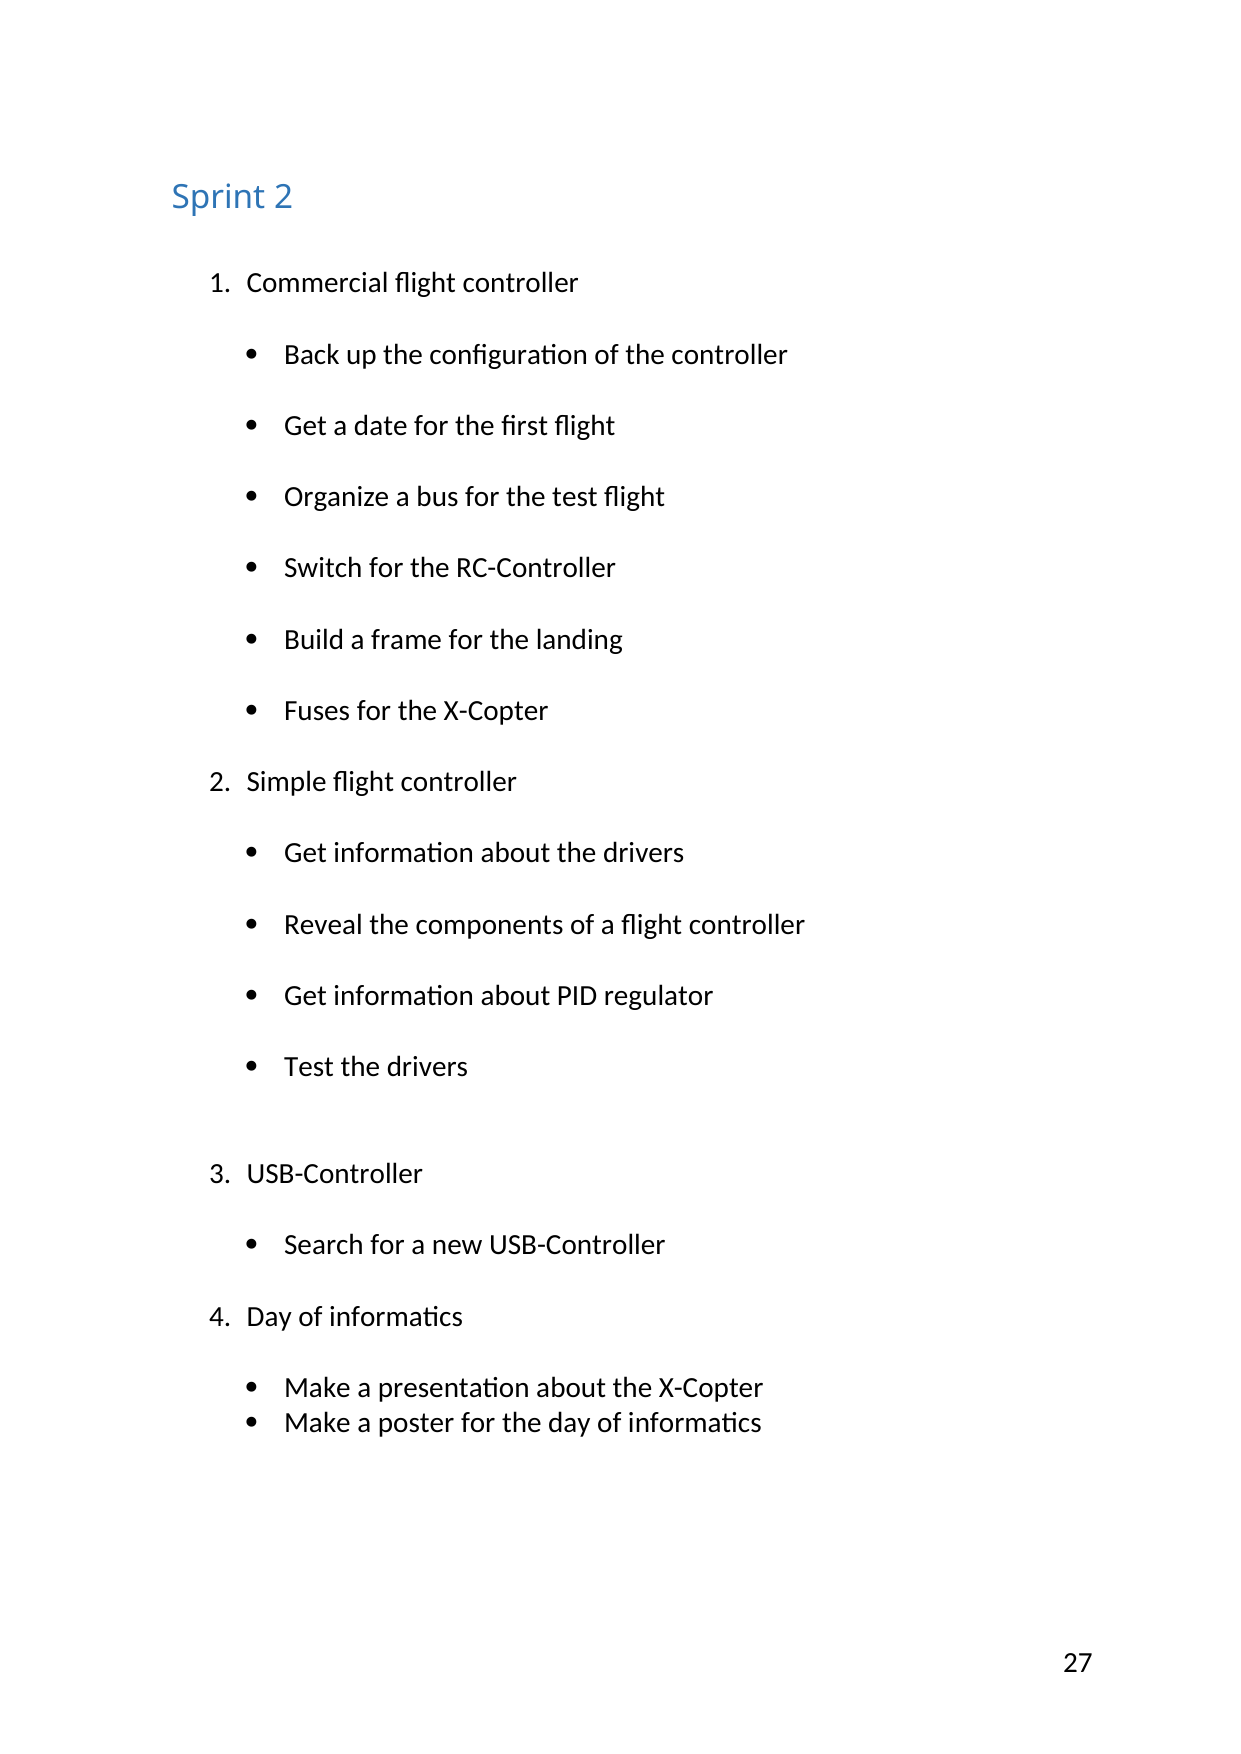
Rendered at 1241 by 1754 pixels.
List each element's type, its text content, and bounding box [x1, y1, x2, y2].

list Simple flight controller [209, 763, 1092, 799]
list Back up the configuration of the controller [246, 336, 1092, 371]
list Day of informatics [209, 1298, 1092, 1333]
list Make a presentation about the X-Copter [246, 1369, 1092, 1404]
list Fuses for the X-Copter [246, 692, 1092, 728]
list Switch for the RC-Controller [246, 549, 1092, 585]
list Get information about PID regulator [246, 977, 1092, 1013]
list Commercial flight controller [209, 264, 1092, 300]
list Reveal the components of a flight controller [246, 906, 1092, 941]
list Test the drivers [246, 1048, 1092, 1084]
list Organize a bus for the test flight [246, 478, 1092, 514]
list Build a frame for the landing [246, 621, 1092, 656]
list Get information about the drivers [246, 834, 1092, 870]
list USB-Controller [209, 1155, 1092, 1191]
list Get a date for the first flight [246, 407, 1092, 443]
list Make a poster for the day of informatics [246, 1404, 1092, 1440]
subtitle Sprint 2 [171, 173, 1092, 218]
list Search for a new USB-Controller [246, 1226, 1092, 1262]
